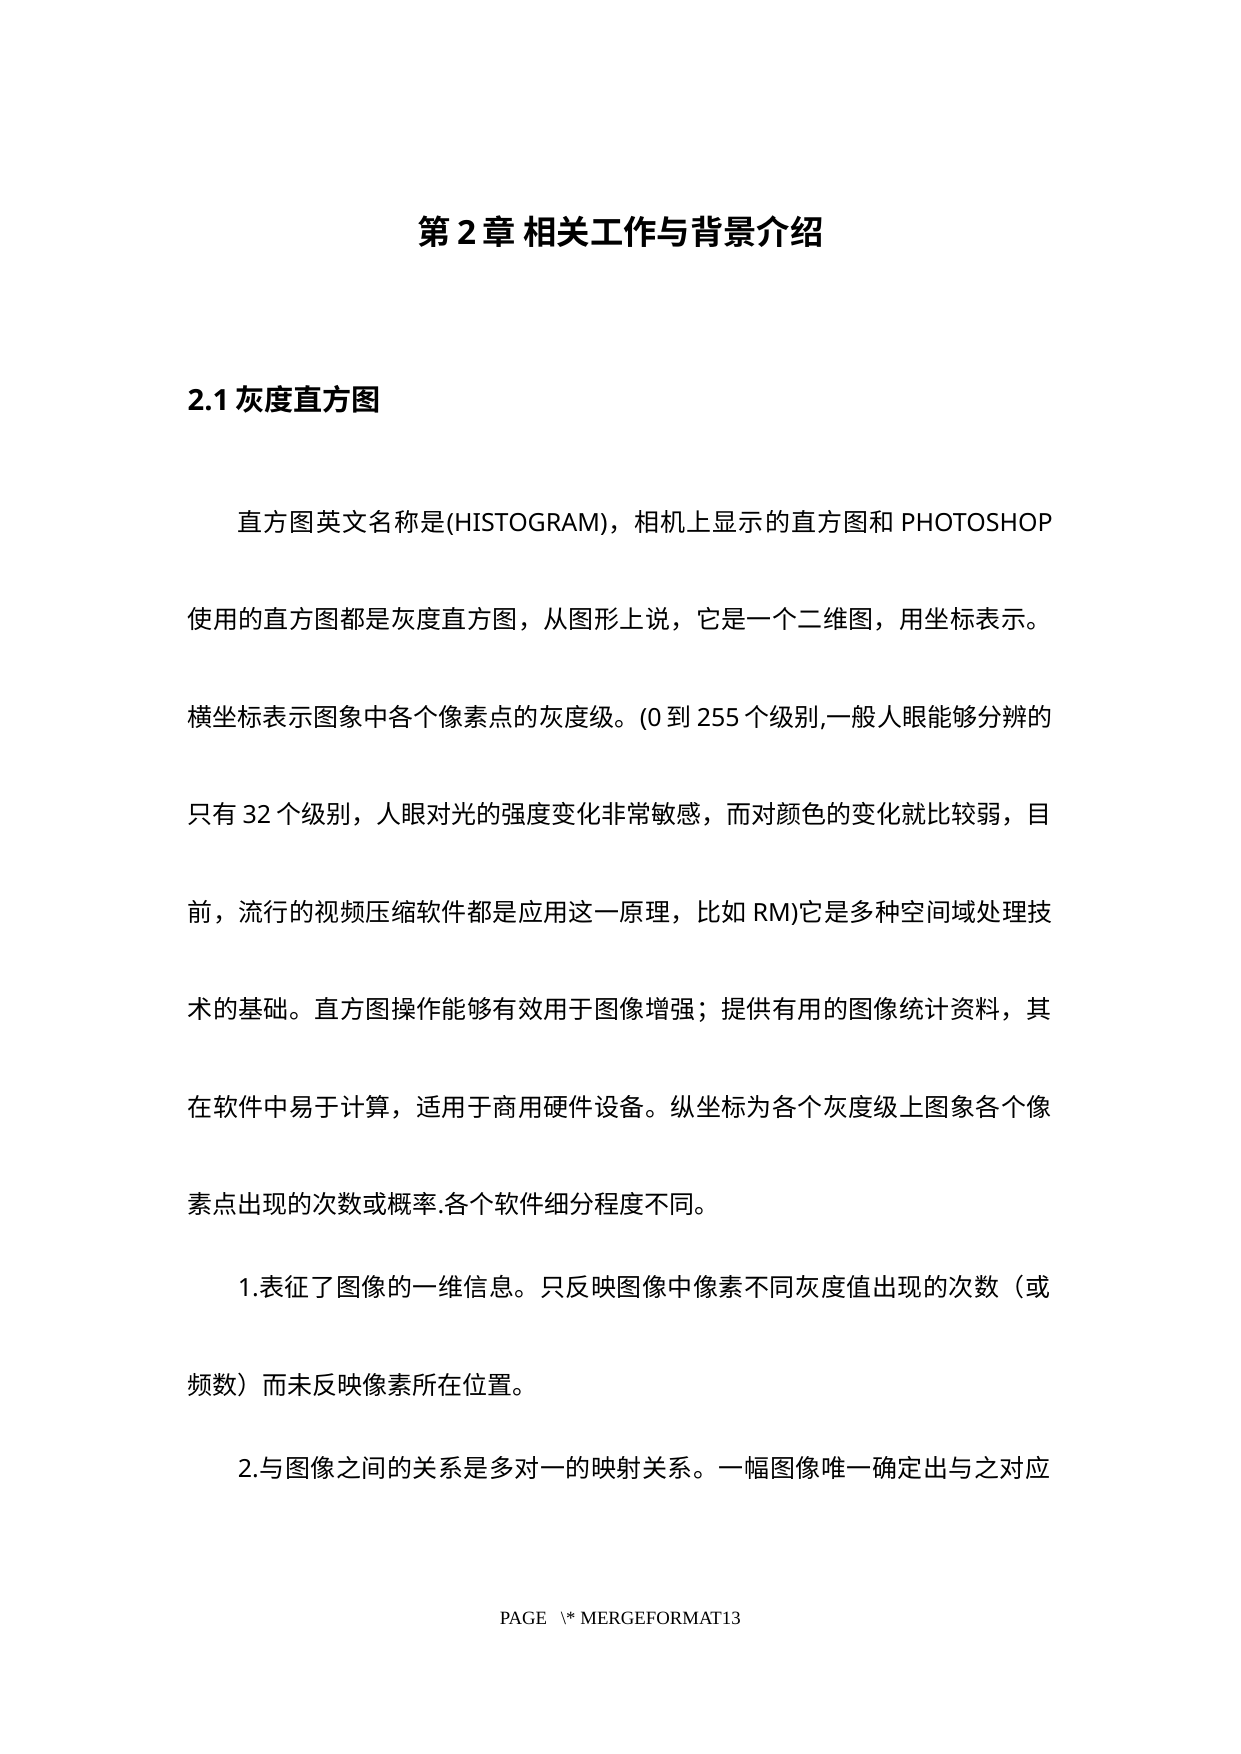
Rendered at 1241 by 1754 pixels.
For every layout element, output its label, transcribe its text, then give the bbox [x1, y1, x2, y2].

text 1.表征了图像的一维信息。只反映图像中像素不同灰度值出现的次数（或频数）而未反映像素所在位置。 [187, 1253, 1053, 1416]
text 2.1灰度直方图 [187, 365, 1053, 430]
text 第2章 相关工作与背景介绍 [187, 197, 1053, 262]
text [187, 1434, 1053, 1499]
text 直方图英文名称是(HISTOGRAM)，相机上显示的直方图和PHOTOSHOP使用的直方图都是灰度直方图，从图形上说，它是一个二维图，用坐标表示。横坐标表示图象中各个像素点的灰度级。(0到255个级别,一般人眼能够分辨的只有32个级别，人眼对光的强度变化非常敏感，而对颜色的变化就比较弱，目前，流行的视频压缩软件都是应用这一原理，比如RM)它是多种空间域处理技术的基础。直方图操作能够有效用于图像增强；提供有用的图像统计资料，其在软件中易于计算，适用于商用硬件设备。纵坐标为各个灰度级上图象各个像素点出现的次数或概率.各个软件细分程度不同。 [187, 488, 1053, 1235]
